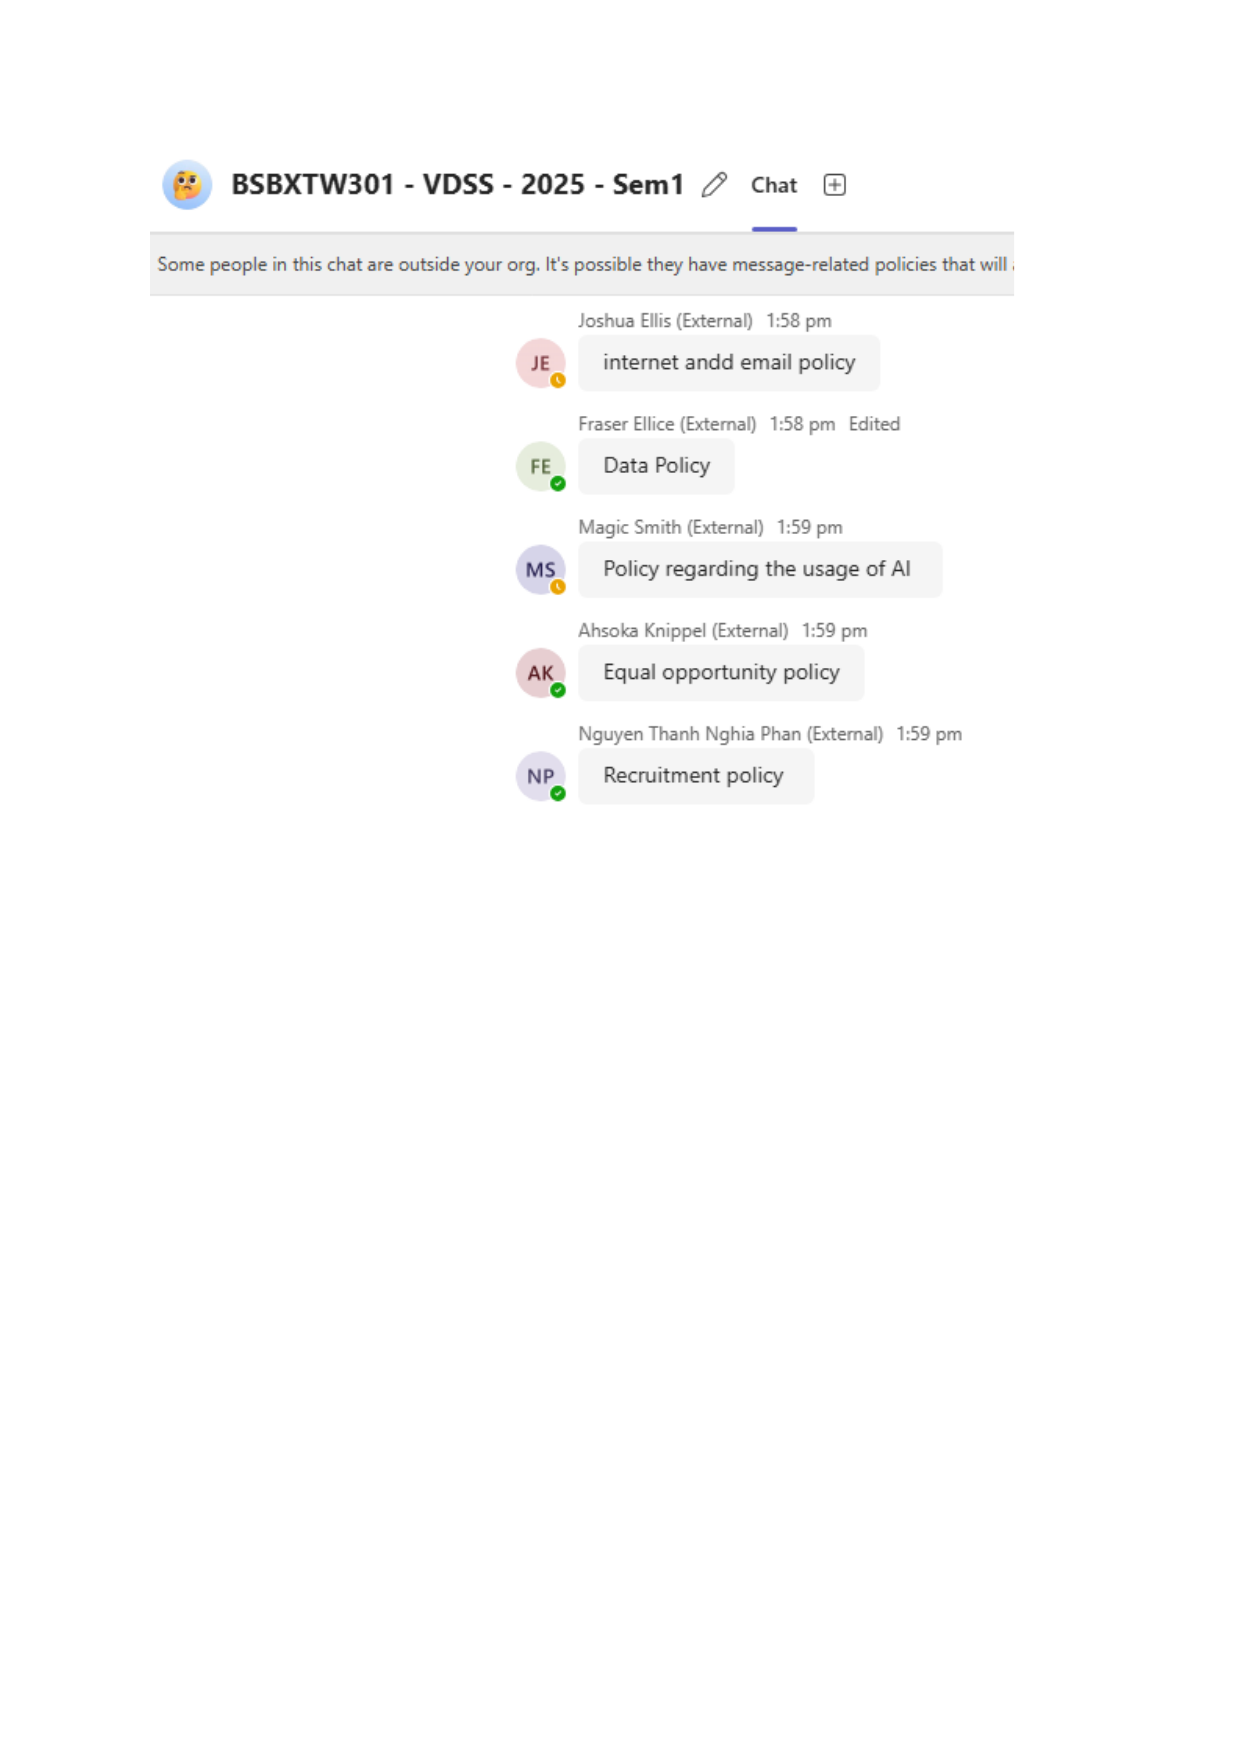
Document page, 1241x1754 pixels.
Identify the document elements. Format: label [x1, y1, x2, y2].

picture [150, 150, 1015, 836]
